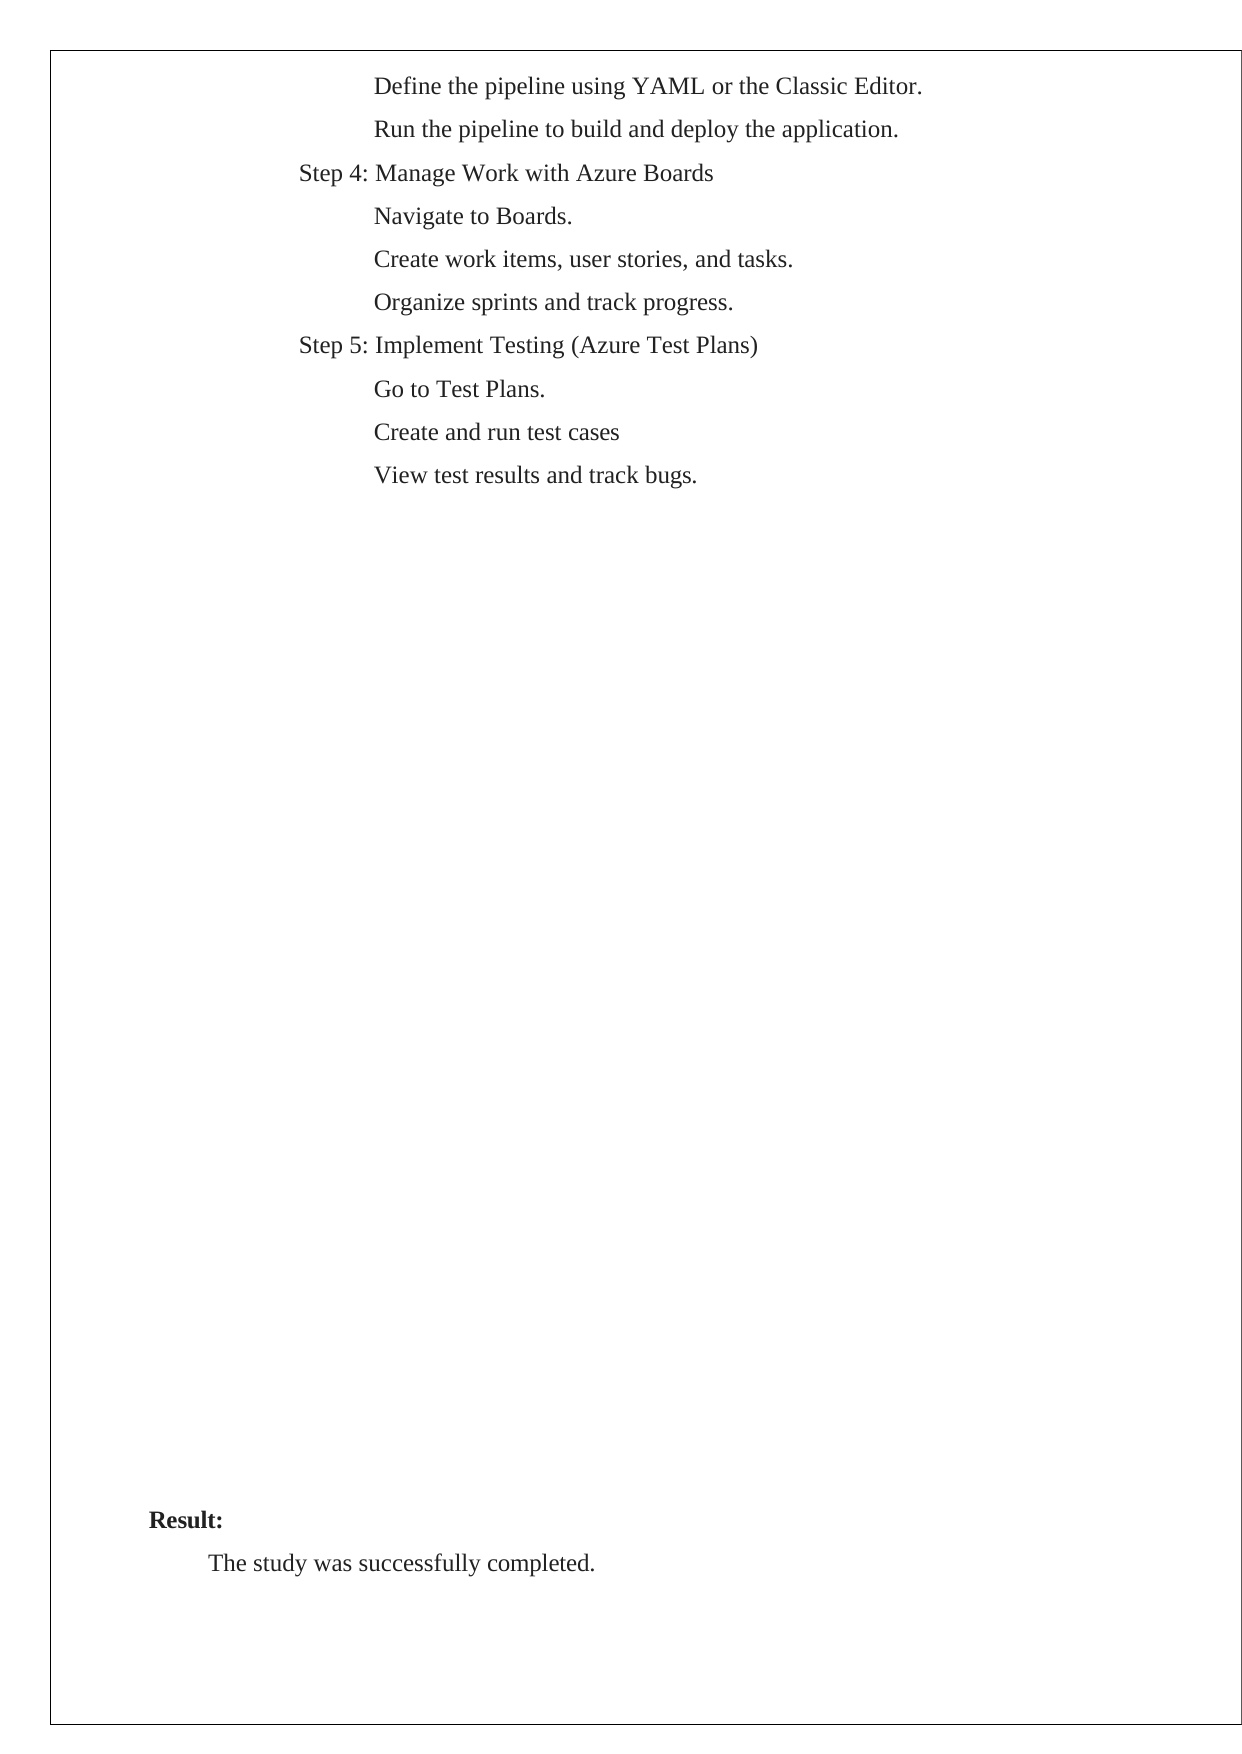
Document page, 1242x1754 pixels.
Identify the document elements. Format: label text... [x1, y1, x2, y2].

text View test results and track bugs. [373, 460, 1241, 489]
text Create work items, user stories, and tasks. Organize sprints and track progress. [373, 244, 879, 316]
text Step 5: Implement Testing (Azure Test Plans) Go to Test Plans. [298, 331, 779, 402]
text The study was successfully completed. [208, 1548, 1241, 1576]
subtitle Result: [148, 1505, 1241, 1534]
text Step 4: Manage Work with Azure Boards Navigate to Boards. [298, 158, 779, 229]
text Create and run test cases [373, 417, 1241, 446]
text Define the pipeline using YAML or the Classic Editor. Run the pipeline to build and deploy the application. [373, 71, 954, 143]
